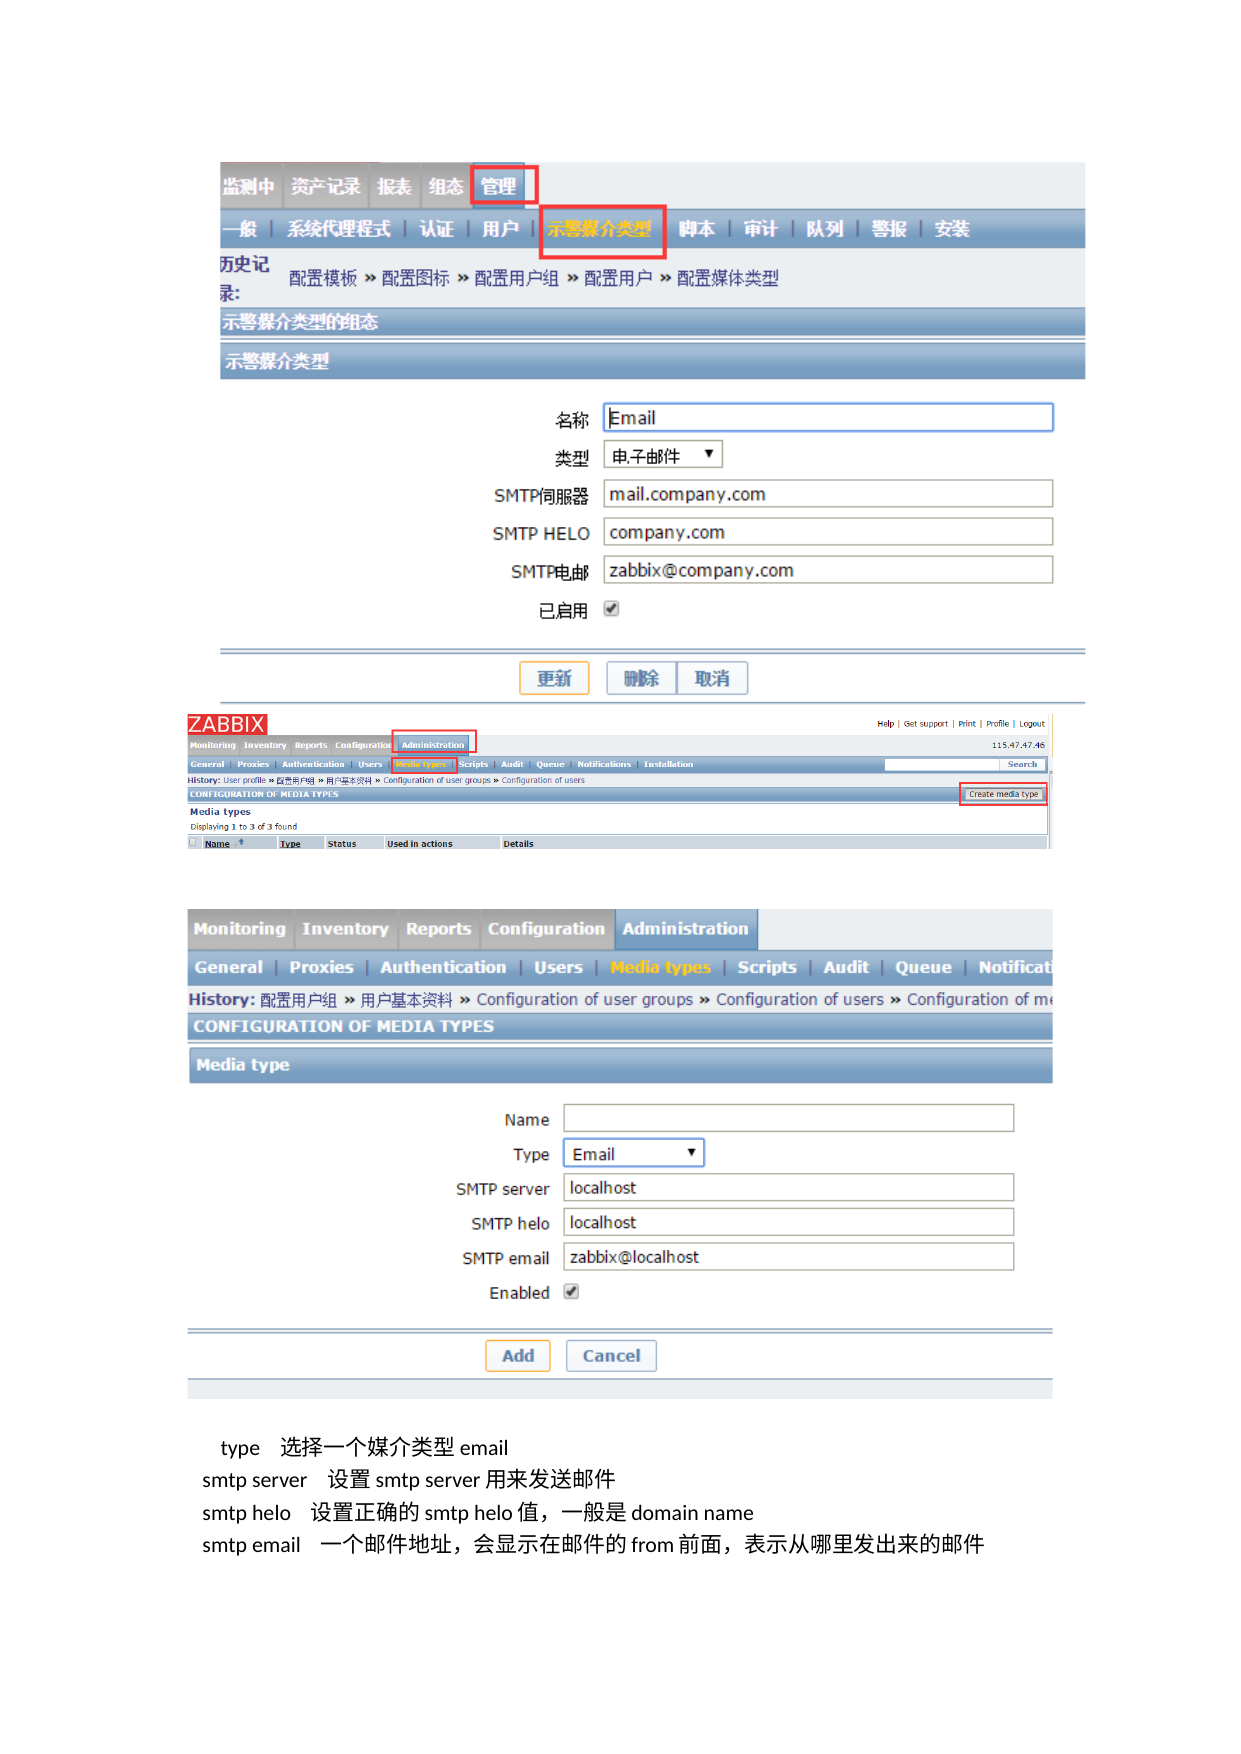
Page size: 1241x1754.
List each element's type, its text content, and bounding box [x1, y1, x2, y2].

text smtp server 设置smtp server用来发送邮件 [187, 1462, 1053, 1494]
text smtp email 一个邮件地址，会显示在邮件的from前面，表示从哪里发出来的邮件 [187, 1527, 1053, 1559]
picture [187, 909, 1053, 1399]
text type 选择一个媒介类型 email [187, 1429, 1053, 1462]
picture [187, 714, 1053, 849]
picture [220, 162, 1086, 705]
text smtp helo 设置正确的smtp helo值，一般是domain name [187, 1494, 1053, 1527]
